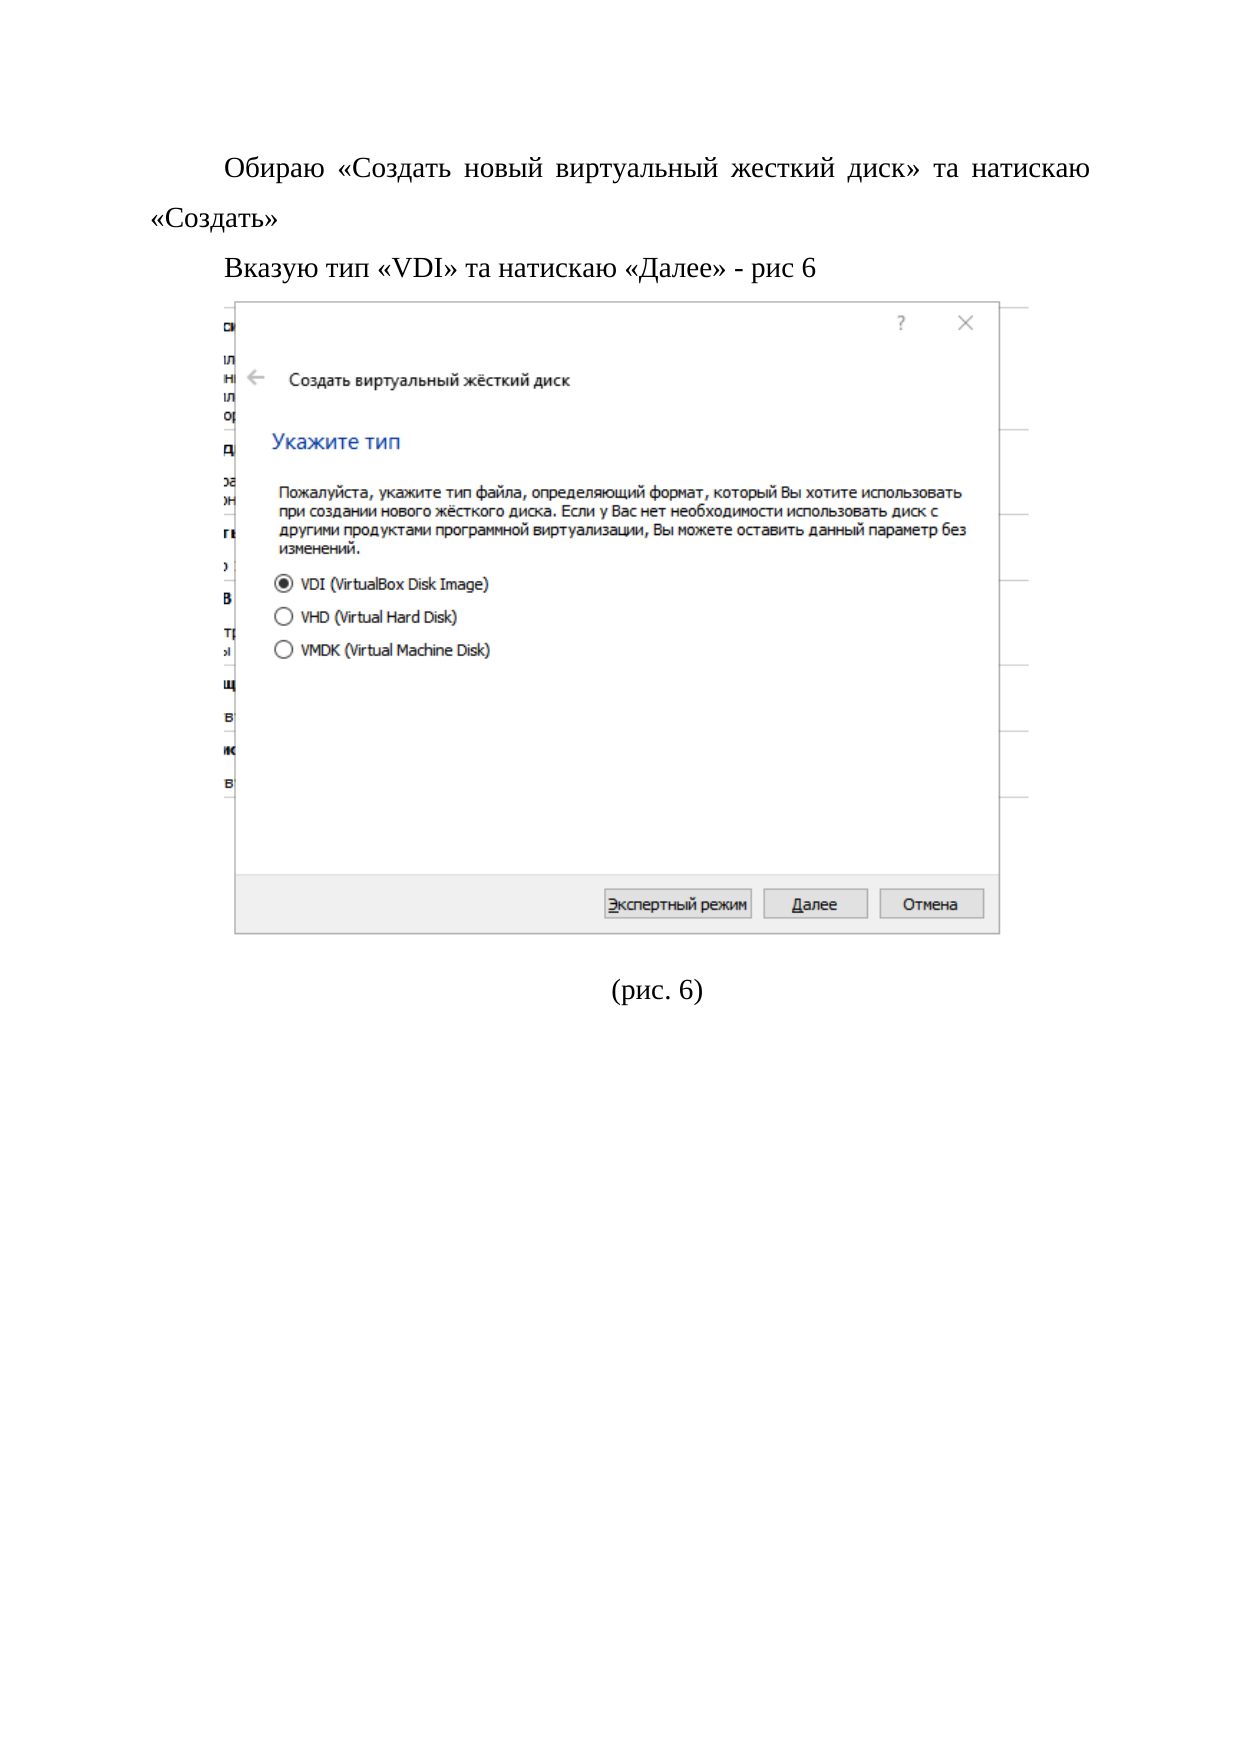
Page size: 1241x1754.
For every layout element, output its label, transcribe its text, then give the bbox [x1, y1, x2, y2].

text Вказую тип «VDI» та натискаю «Далее» - рис 6 [150, 251, 1090, 284]
text (рис. 6) [150, 972, 1090, 1006]
text Обираю «Создать новый виртуальный жесткий диск» та натискаю «Создать» [150, 150, 1090, 234]
picture [223, 301, 1029, 959]
